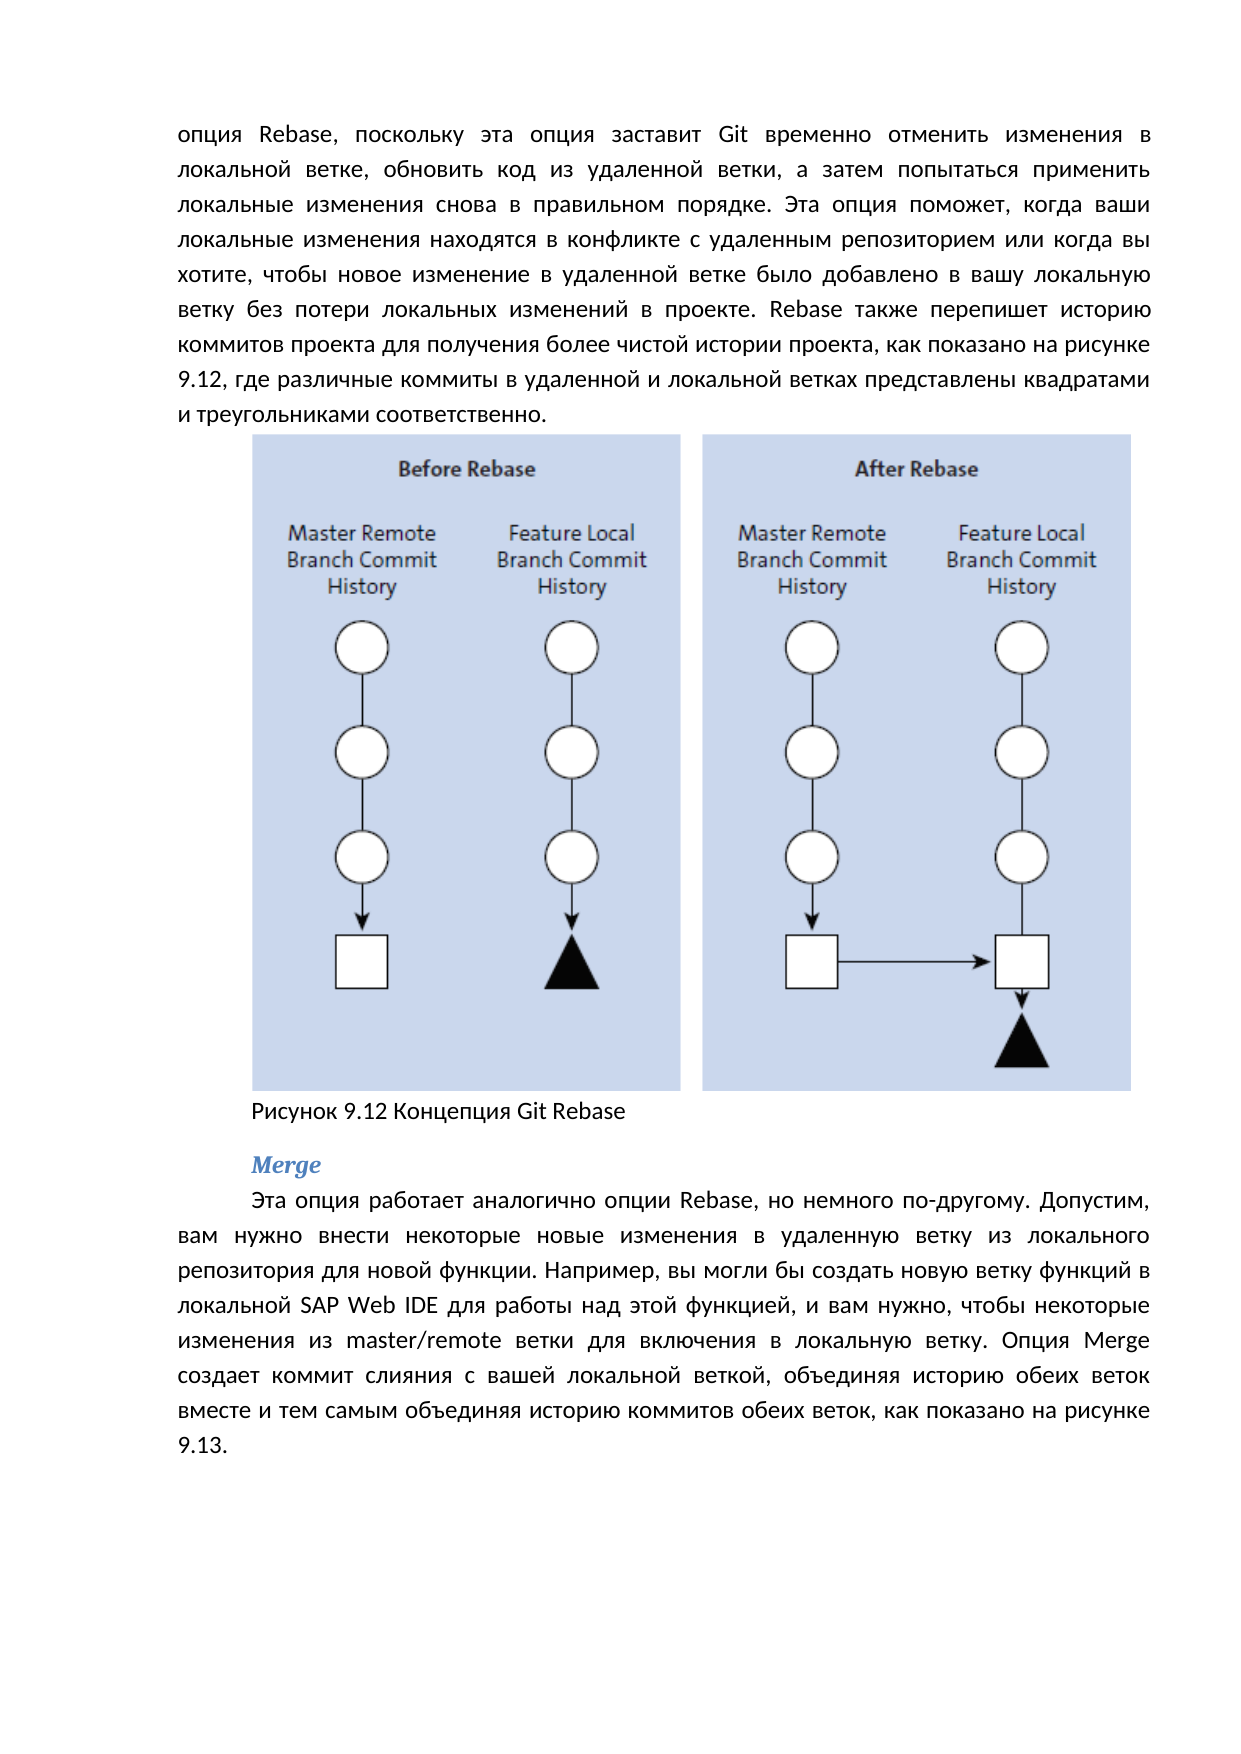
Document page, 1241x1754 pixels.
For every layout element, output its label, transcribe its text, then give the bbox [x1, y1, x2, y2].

text Рисунок 9.12 Концепция Git Rebase [177, 1096, 1152, 1126]
picture [251, 433, 1131, 1091]
text Эта опция работает аналогично опции Rebase, но немного по-другому. Допустим, вам нужно внести некоторые новые изменения в удаленную ветку из локального репозитория для новой функции. Например, вы могли бы создать новую ветку функций в локальной SAP Web IDE для работы над этой функцией, и вам нужно, чтобы некоторые изменения из master/remote ветки для включения в локальную ветку. Опция Merge создает коммит слияния с вашей локальной веткой, объединяя историю обеих веток вместе и тем самым объединяя историю коммитов обеих веток, как показано на рисунке 9.13. [177, 1184, 1152, 1460]
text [177, 118, 1152, 429]
subtitle Merge [177, 1151, 1152, 1180]
